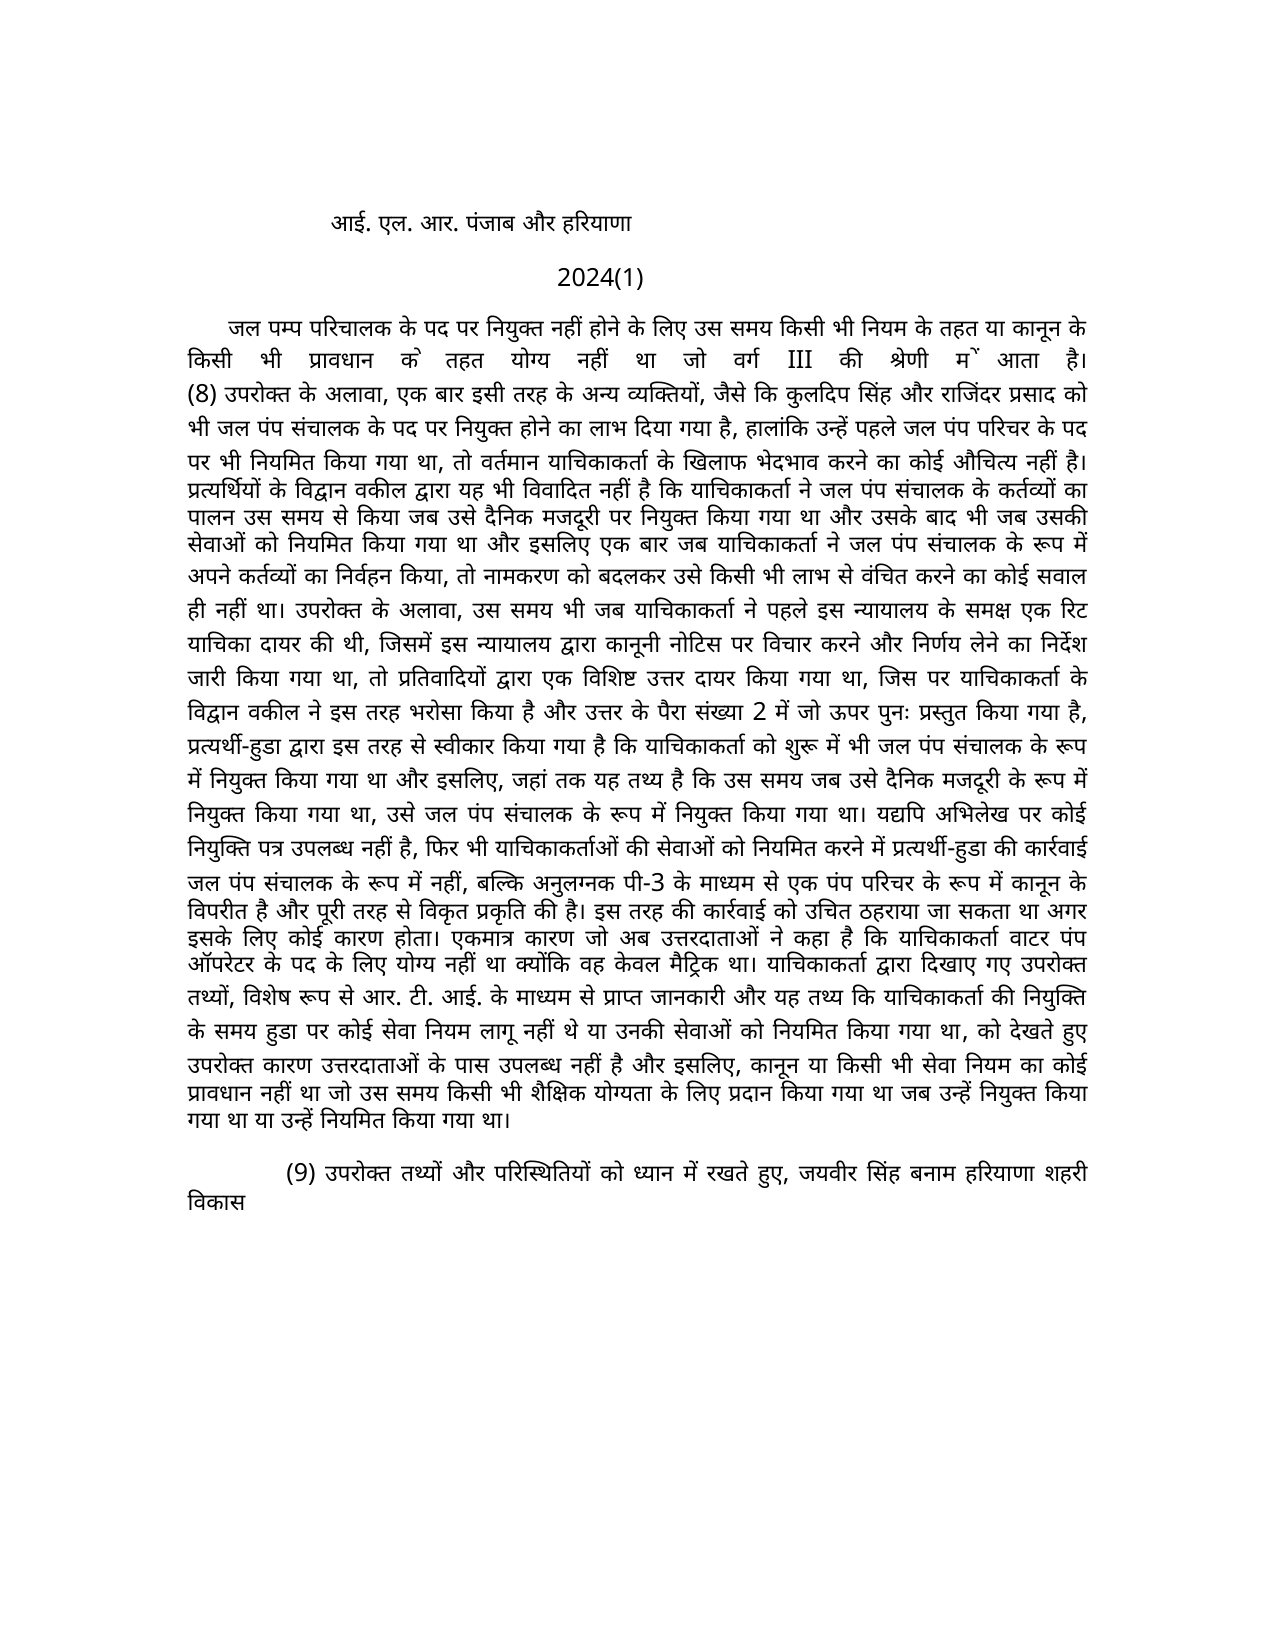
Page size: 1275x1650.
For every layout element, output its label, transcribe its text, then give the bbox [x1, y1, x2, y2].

text (9) उपरोक्त तथ्यों और परिस्थितियों को ध्यान में रखते हुए, जयवीर सिंह बनाम हरियाणा शहरी विकास [187, 1154, 1087, 1215]
text जल पम्प परिचालक के पद पर नियुक्त नहीं होने के लिए उस समय किसी भी नियम के तहत या कानून के किसी भी प्रावधान के तहत योग्य नहीं था जो वर्ग III की श्रेणी में आता है। (8) उपरोक्त के अलावा, एक बार इसी तरह के अन्य व्यक्तियों, जैसे कि कुलदिप सिंह और राजिंदर प्रसाद को भी जल पंप संचालक के पद पर नियुक्त होने का लाभ दिया गया है, हालांकि उन्हें पहले जल पंप परिचर के पद पर भी नियमित किया गया था, तो वर्तमान याचिकाकर्ता के खिलाफ भेदभाव करने का कोई औचित्य नहीं है। प्रत्यर्थियों के विद्वान वकील द्वारा यह भी विवादित नहीं है कि याचिकाकर्ता ने जल पंप संचालक के कर्तव्यों का पालन उस समय से किया जब उसे दैनिक मजदूरी पर नियुक्त किया गया था और उसके बाद भी जब उसकी सेवाओं को नियमित किया गया था और इसलिए एक बार जब याचिकाकर्ता ने जल पंप संचालक के रूप में अपने कर्तव्यों का निर्वहन किया, तो नामकरण को बदलकर उसे किसी भी लाभ से वंचित करने का कोई सवाल ही नहीं था। उपरोक्त के अलावा, उस समय भी जब याचिकाकर्ता ने पहले इस न्यायालय के समक्ष एक रिट याचिका दायर की थी, जिसमें इस न्यायालय द्वारा कानूनी नोटिस पर विचार करने और निर्णय लेने का निर्देश जारी किया गया था, तो प्रतिवादियों द्वारा एक विशिष्ट उत्तर दायर किया गया था, जिस पर याचिकाकर्ता के विद्वान वकील ने इस तरह भरोसा किया है और उत्तर के पैरा संख्या 2 में जो ऊपर पुनः प्रस्तुत किया गया है, प्रत्यर्थी-हुडा द्वारा इस तरह से स्वीकार किया गया है कि याचिकाकर्ता को शुरू में भी जल पंप संचालक के रूप में नियुक्त किया गया था और इसलिए, जहां तक यह तथ्य है कि उस समय जब उसे दैनिक मजदूरी के रूप में नियुक्त किया गया था, उसे जल पंप संचालक के रूप में नियुक्त किया गया था। यद्यपि अभिलेख पर कोई नियुक्ति पत्र उपलब्ध नहीं है, फिर भी याचिकाकर्ताओं की सेवाओं को नियमित करने में प्रत्यर्थी-हुडा की कार्रवाई जल पंप संचालक के रूप में नहीं, बल्कि अनुलग्नक पी-3 के माध्यम से एक पंप परिचर के रूप में कानून के विपरीत है और पूरी तरह से विकृत प्रकृति की है। इस तरह की कार्रवाई को उचित ठहराया जा सकता था अगर इसके लिए कोई कारण होता। एकमात्र कारण जो अब उत्तरदाताओं ने कहा है कि याचिकाकर्ता वाटर पंप ऑपरेटर के पद के लिए योग्य नहीं था क्योंकि वह केवल मैट्रिक था। याचिकाकर्ता द्वारा दिखाए गए उपरोक्त तथ्यों, विशेष रूप से आर. टी. आई. के माध्यम से प्राप्त जानकारी और यह तथ्य कि याचिकाकर्ता की नियुक्ति के समय हुडा पर कोई सेवा नियम लागू नहीं थे या उनकी सेवाओं को नियमित किया गया था, को देखते हुए उपरोक्त कारण उत्तरदाताओं के पास उपलब्ध नहीं है और इसलिए, कानून या किसी भी सेवा नियम का कोई प्रावधान नहीं था जो उस समय किसी भी शैक्षिक योग्यता के लिए प्रदान किया गया था जब उन्हें नियुक्त किया गया था या उन्हें नियमित किया गया था। [187, 315, 1087, 1134]
text आई. एल. आर. पंजाब और हरियाणा [187, 205, 1087, 239]
text 2024(1) [187, 260, 1087, 294]
